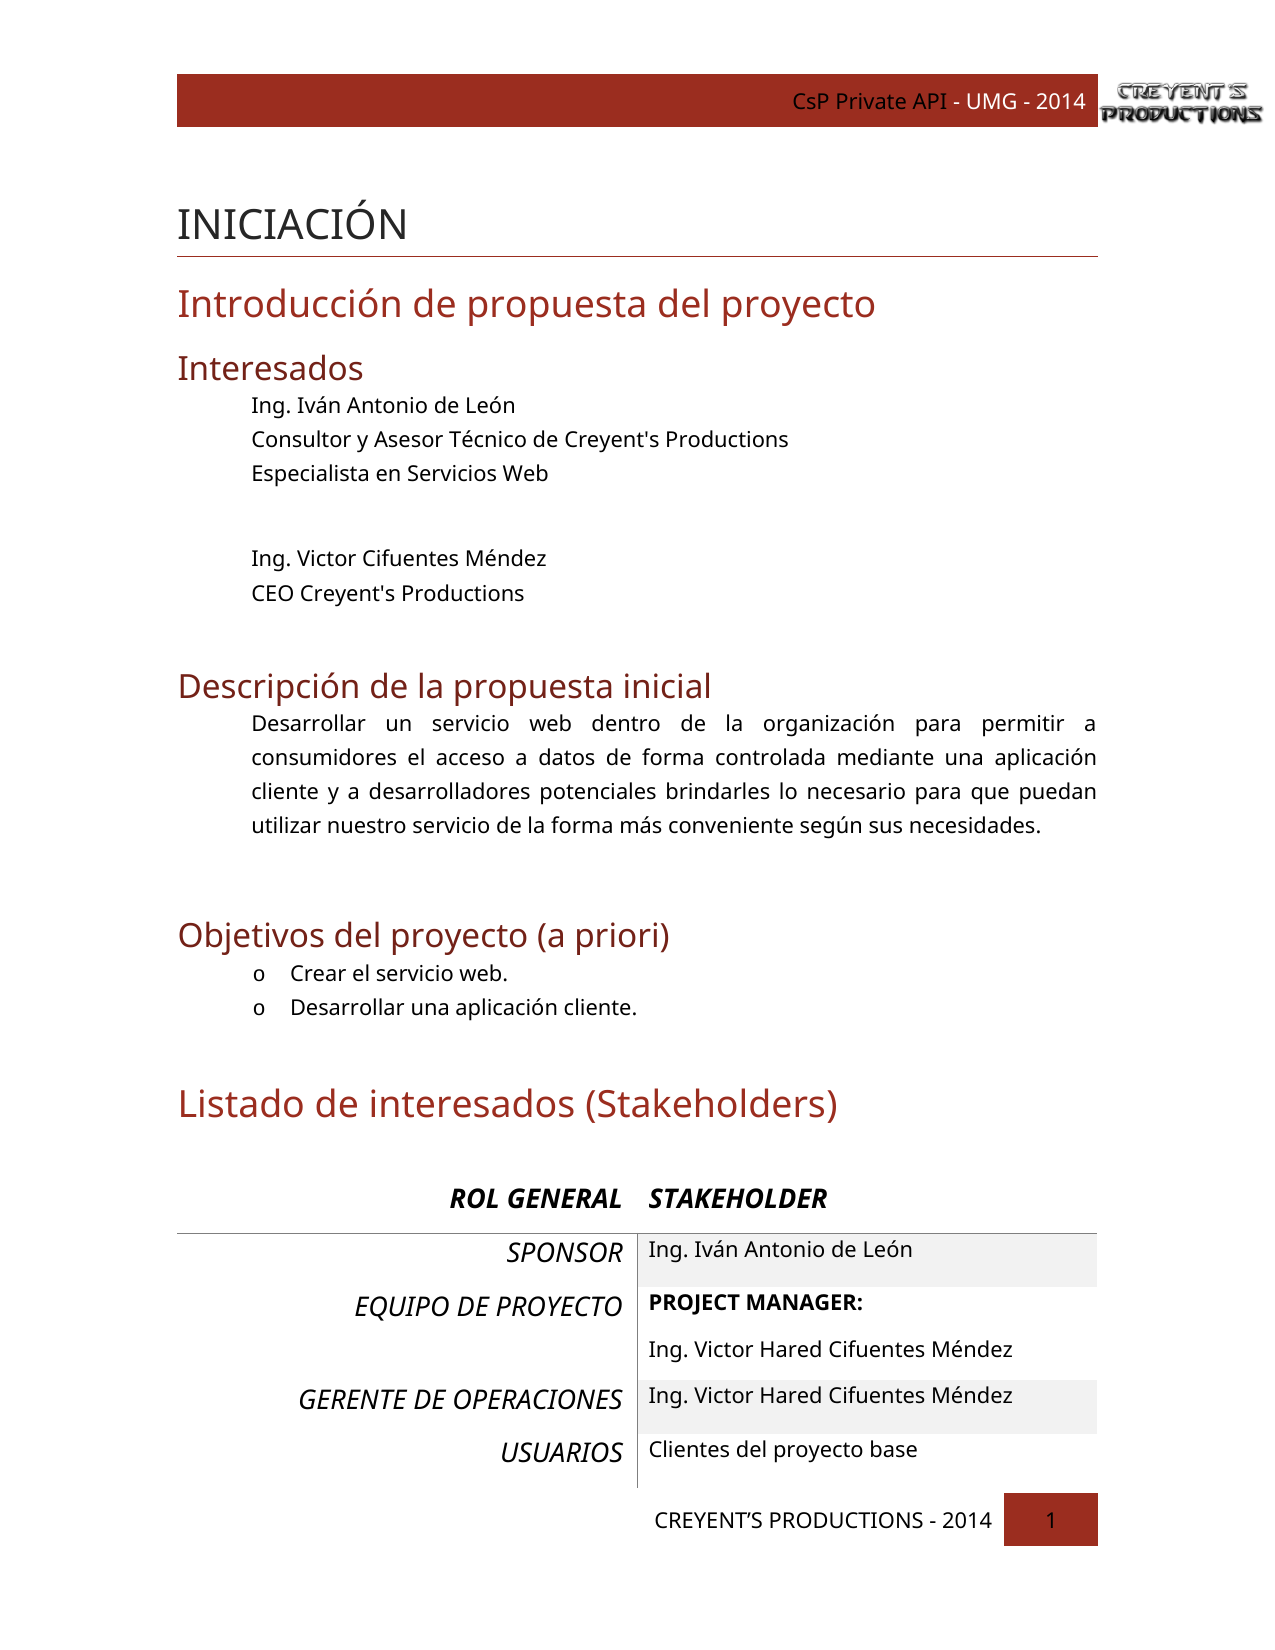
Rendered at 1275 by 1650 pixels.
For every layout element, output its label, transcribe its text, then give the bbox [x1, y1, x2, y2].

picture [1098, 82, 1265, 125]
table_cell Ing. Iván Antonio de León [638, 1234, 1097, 1287]
text Ing. Iván Antonio de León [251, 390, 1098, 420]
text Consultor y Asesor Técnico de Creyent's Productions [251, 424, 1098, 454]
subtitle Descripción de la propuesta inicial [177, 663, 1098, 708]
subtitle Introducción de propuesta del proyecto [177, 278, 1098, 329]
text Ing. Victor Cifuentes Méndez [251, 543, 1098, 573]
table_cell Ing. Victor Hared Cifuentes Méndez [638, 1380, 1097, 1434]
table_header ROL GENERAL [177, 1179, 637, 1233]
subtitle Objetivos del proyecto (a priori) [177, 912, 1098, 958]
list Desarrollar una aplicación cliente. [252, 992, 1098, 1022]
text Especialista en Servicios Web [251, 458, 1098, 488]
subtitle Interesados [177, 345, 1098, 390]
table_cell PROJECT MANAGER: Ing. Victor Hared Cifuentes Méndez [638, 1288, 1097, 1380]
table_cell SPONSOR [177, 1234, 637, 1287]
table_cell EQUIPO DE PROYECTO [177, 1288, 637, 1380]
table_cell GERENTE DE OPERACIONES [177, 1380, 637, 1434]
subtitle INICIACIÓN [177, 195, 1098, 256]
text CEO Creyent's Productions [251, 578, 1098, 607]
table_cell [638, 1434, 1097, 1487]
subtitle Listado de interesados (Stakeholders) [177, 1077, 1098, 1128]
table_header STAKEHOLDER [637, 1179, 1097, 1233]
table_cell USUARIOS [177, 1434, 637, 1487]
text Desarrollar un servicio web dentro de la organización para permitir a consumidores el acceso a datos de forma controlada mediante una aplicación cliente y a desarrolladores potenciales brindarles lo necesario para que puedan utilizar nuestro servicio de la forma más conveniente según sus necesidades. [251, 708, 1098, 840]
list Crear el servicio web. [252, 958, 1098, 988]
